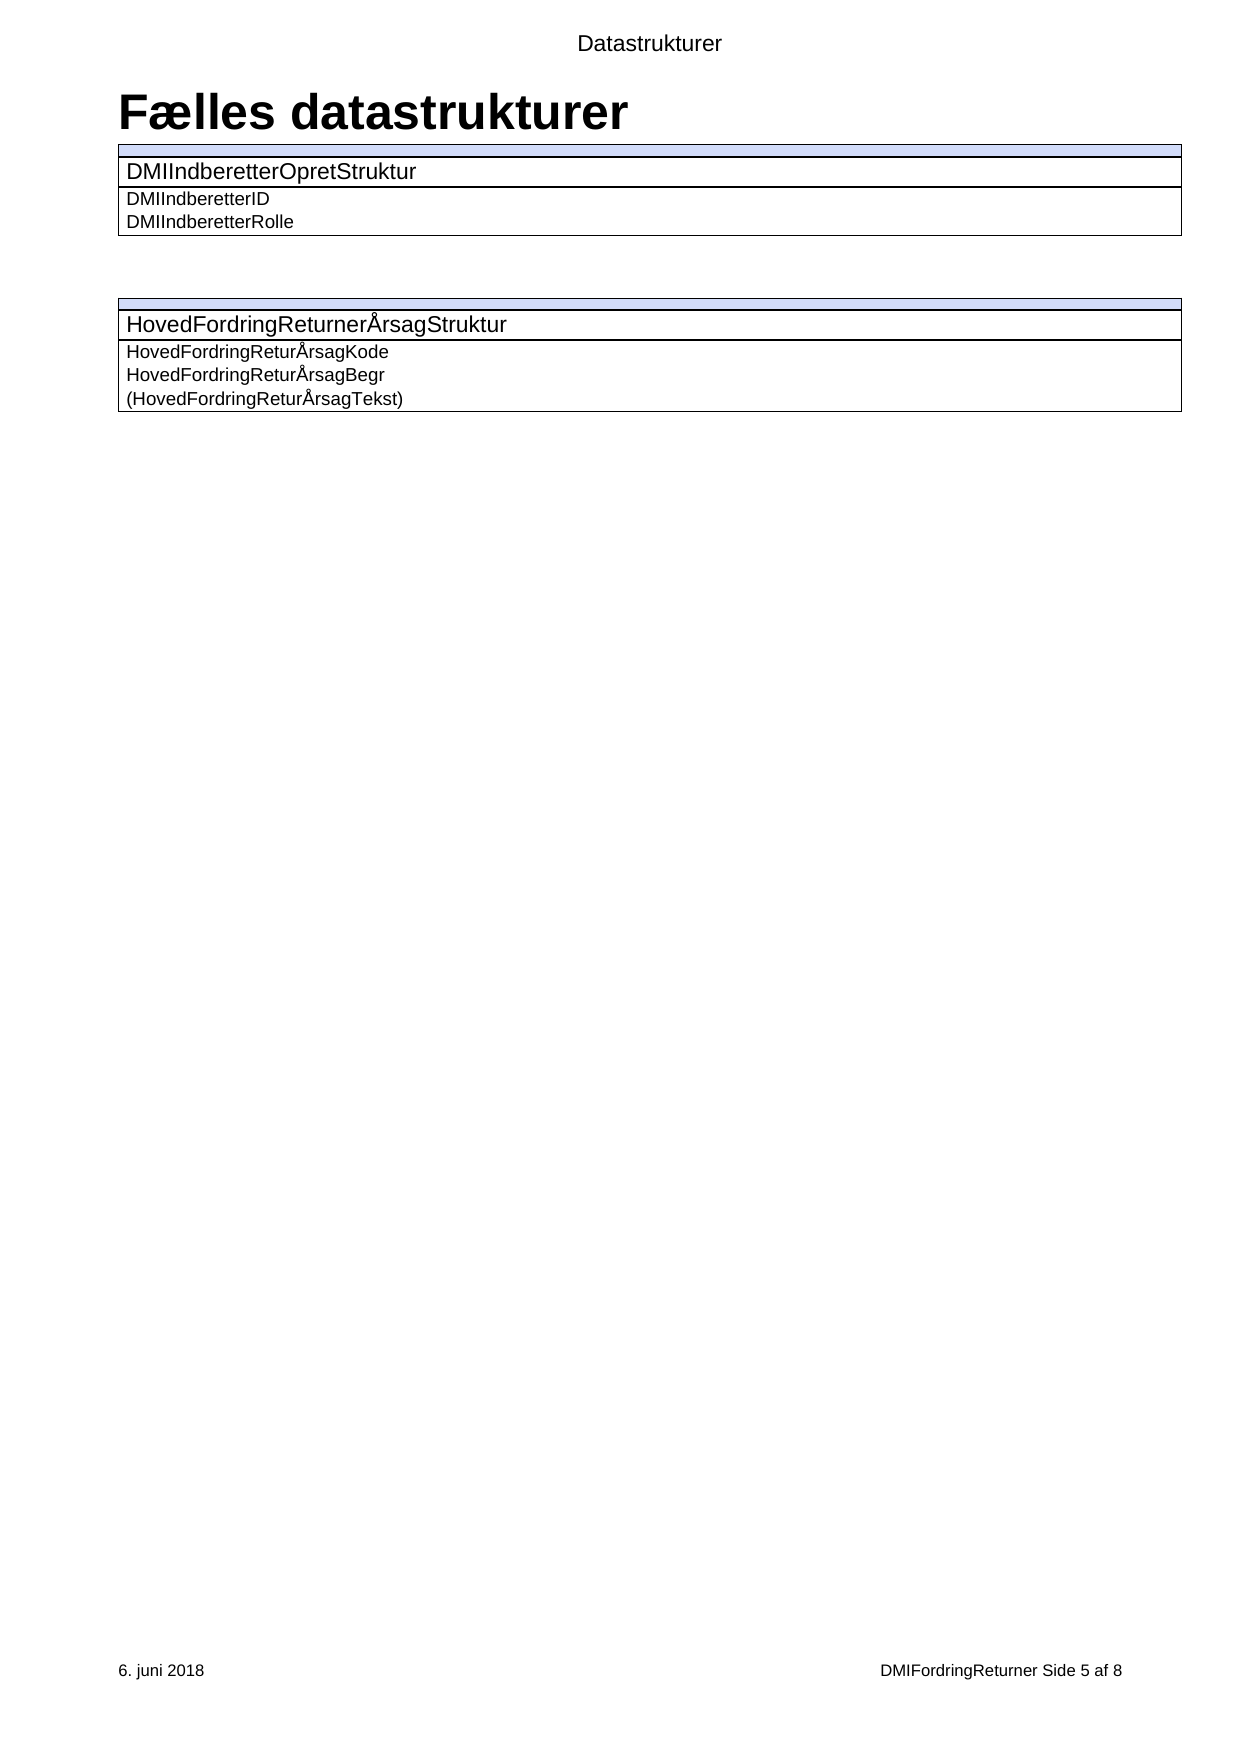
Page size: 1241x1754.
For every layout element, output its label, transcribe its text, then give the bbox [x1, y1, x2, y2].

text Fælles datastrukturer [118, 82, 1181, 140]
table_cell DMIIndberetterID DMIIndberetterRolle [119, 188, 1181, 234]
table_cell HovedFordringReturnerÅrsagStruktur [119, 311, 1181, 339]
table_header [119, 299, 1181, 309]
table_cell DMIIndberetterOpretStruktur [119, 158, 1181, 186]
table_header [119, 145, 1181, 156]
table_cell HovedFordringReturÅrsagKode HovedFordringReturÅrsagBegr (HovedFordringReturÅrsagTekst) [119, 341, 1181, 411]
